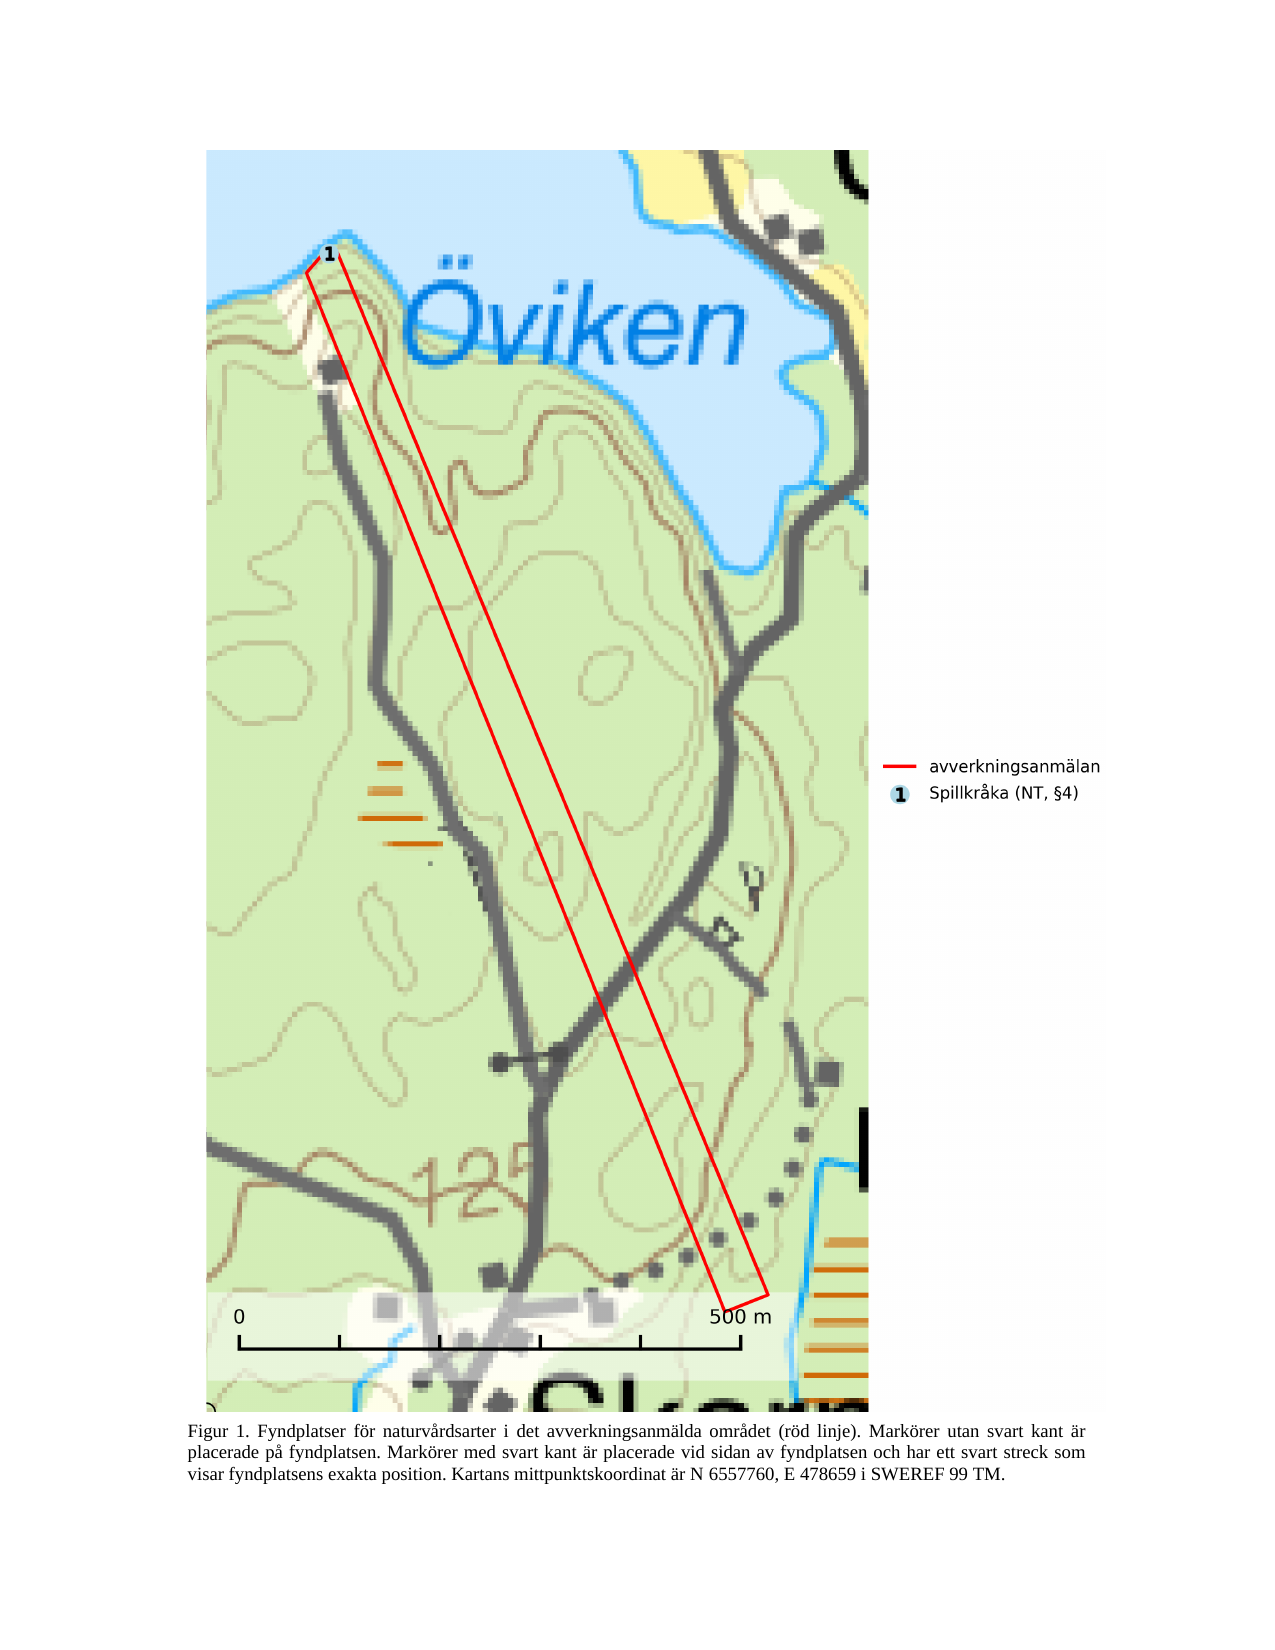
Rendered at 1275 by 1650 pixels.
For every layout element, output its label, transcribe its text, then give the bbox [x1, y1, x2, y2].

text Figur 1. Fyndplatser för naturvårdsarter i det avverkningsanmälda området (röd linje). Markörer utan svart kant är placerade på fyndplatsen. Markörer med svart kant är placerade vid sidan av fyndplatsen och har ett svart streck som visar fyndplatsens exakta position. Kartans mittpunktskoordinat är N 6557760, E 478659 i SWEREF 99 TM. [187, 1420, 1087, 1484]
picture [206, 150, 1107, 1412]
